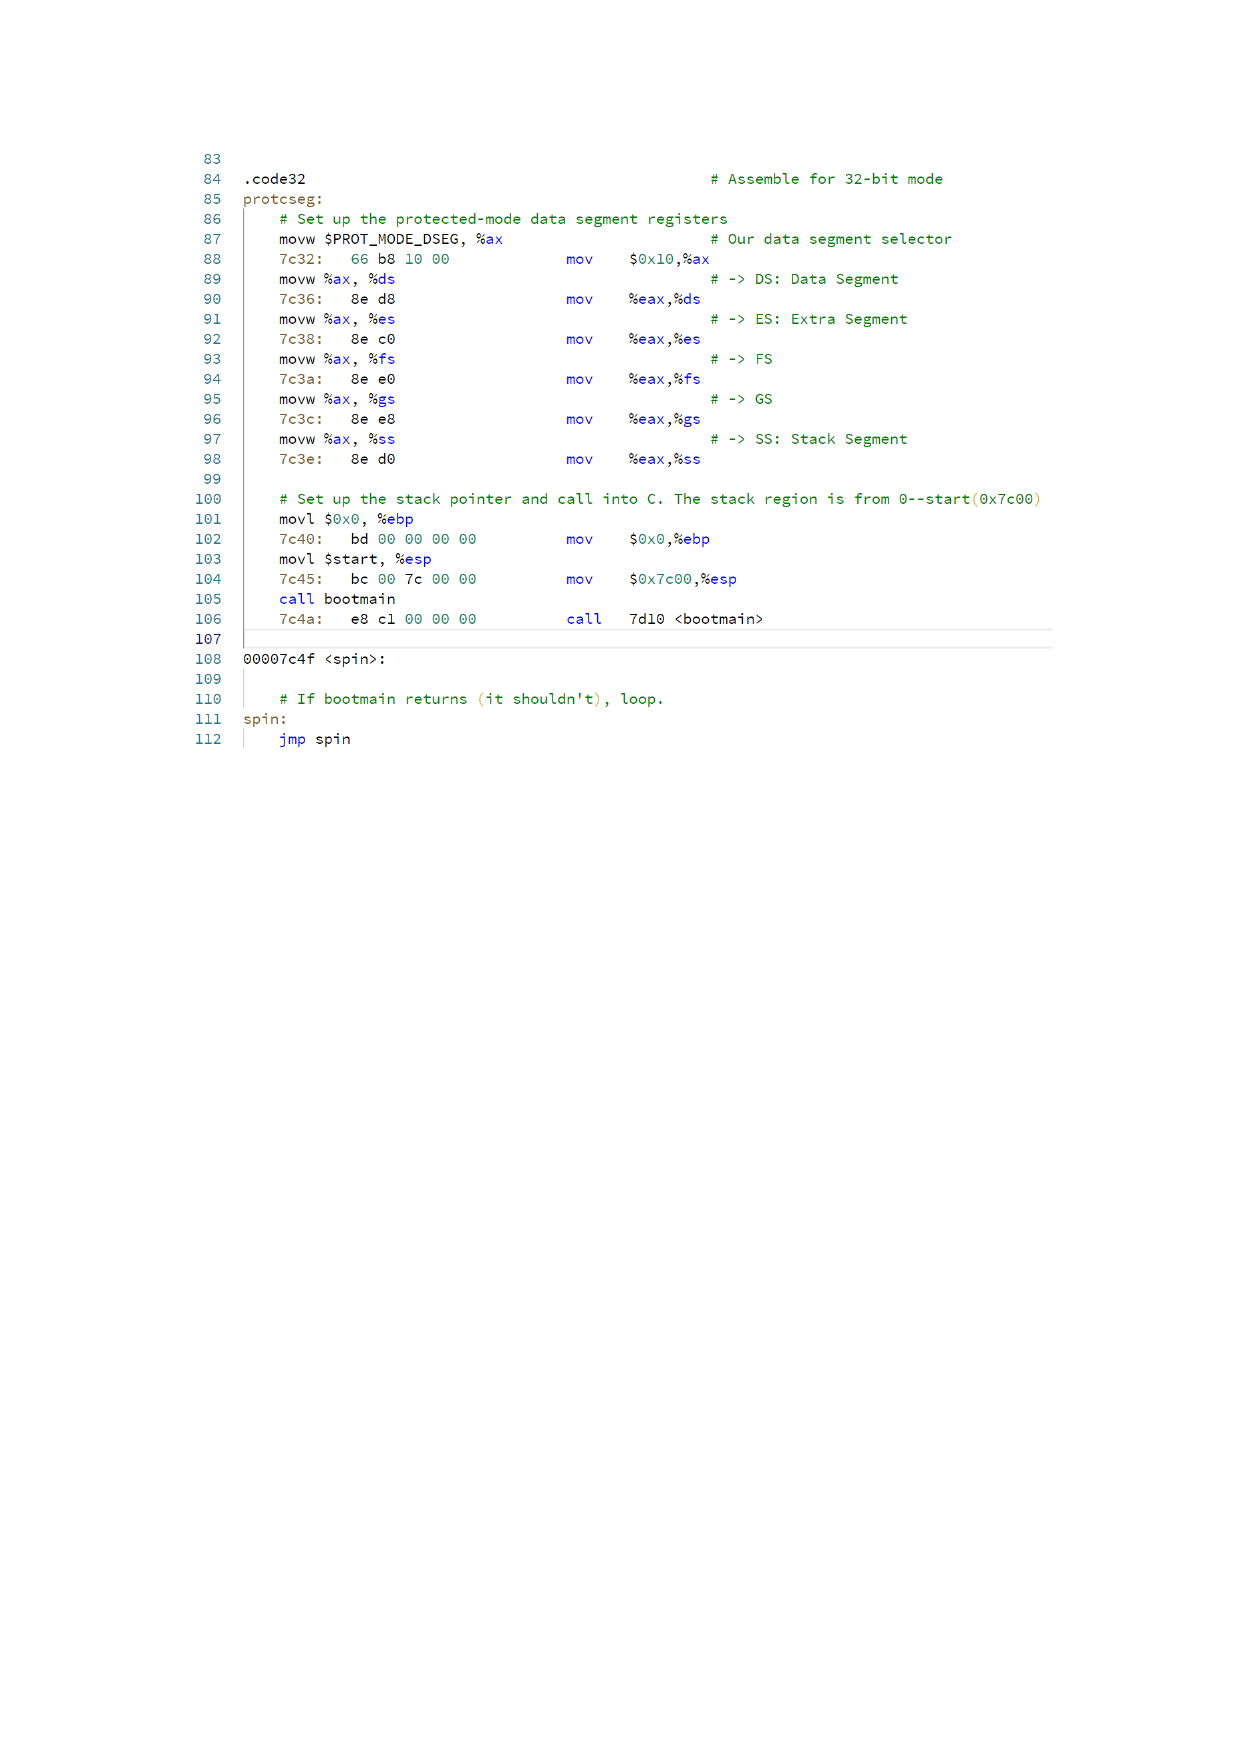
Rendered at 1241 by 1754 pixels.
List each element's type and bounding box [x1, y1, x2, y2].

picture [187, 150, 1053, 748]
